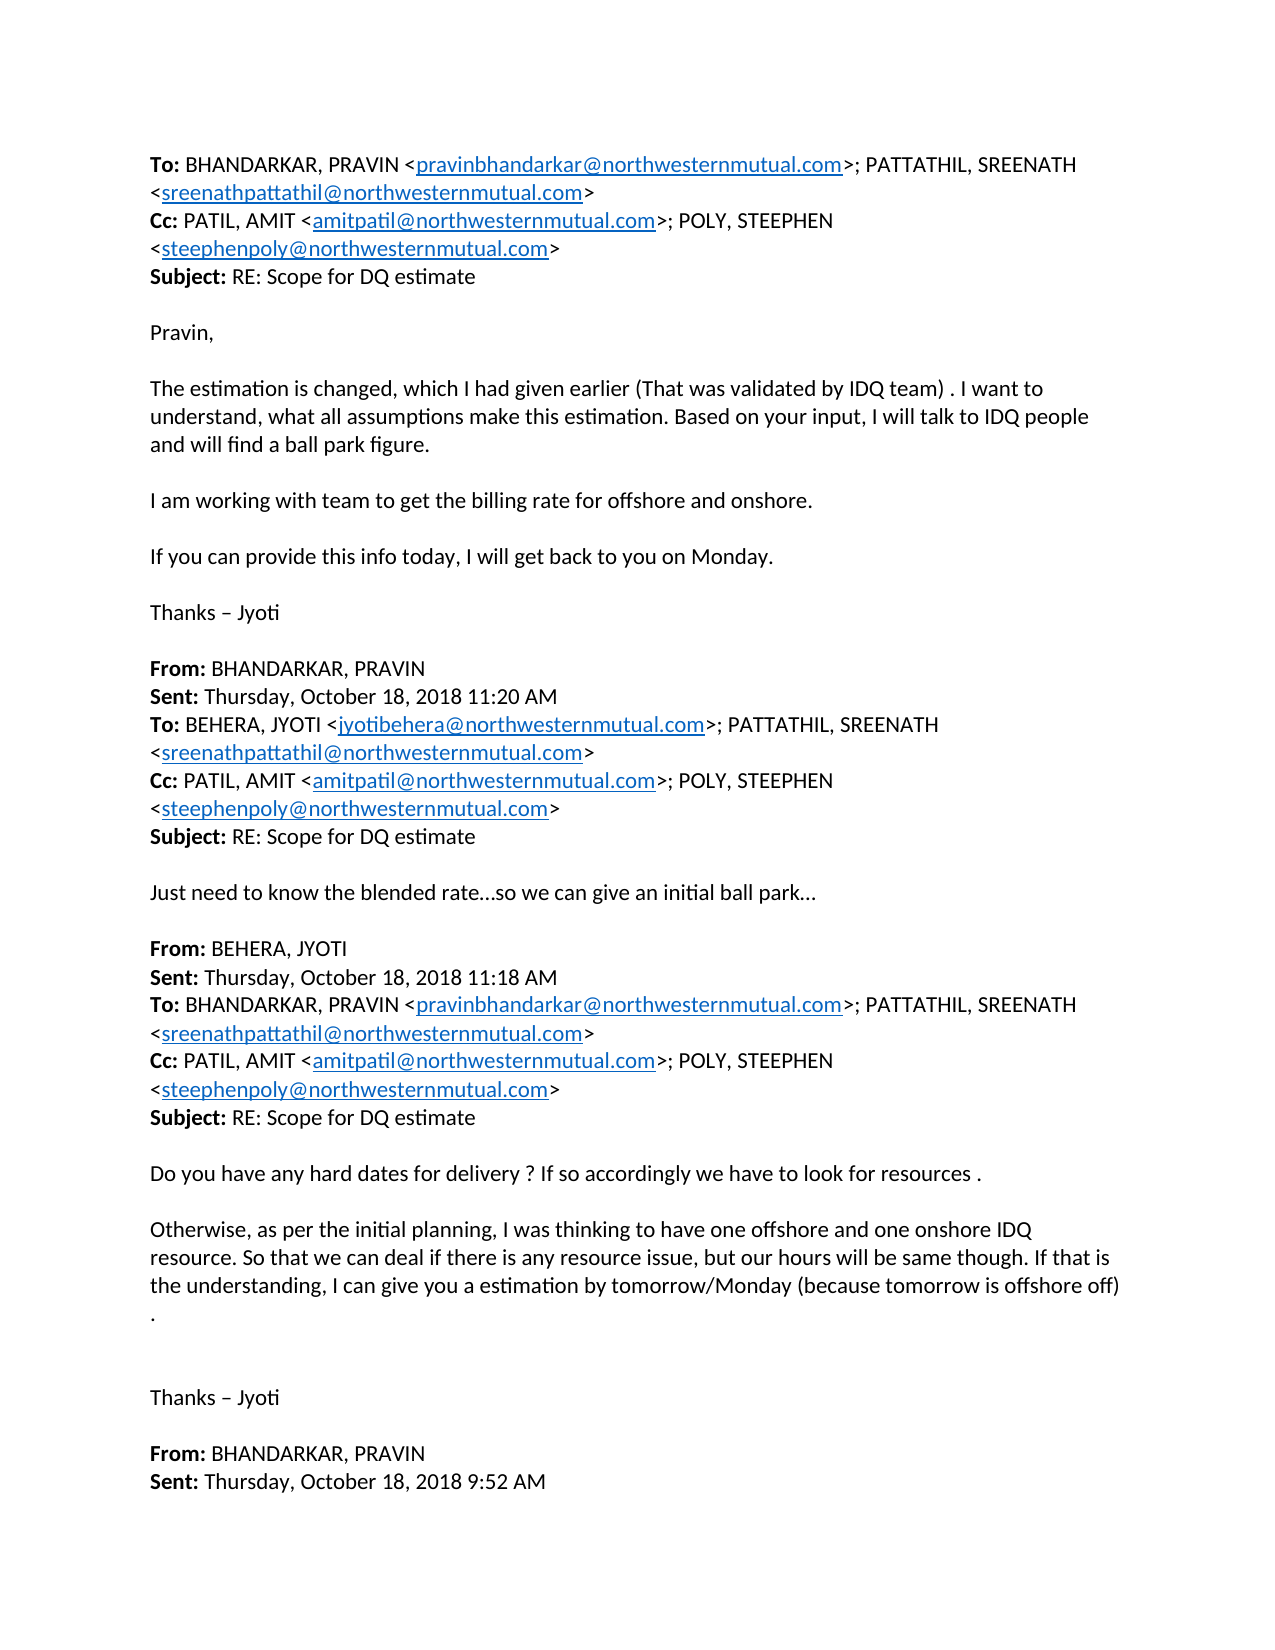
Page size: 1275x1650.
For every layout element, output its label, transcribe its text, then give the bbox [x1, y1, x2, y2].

text Just need to know the blended rate…so we can give an initial ball park… [150, 878, 1125, 907]
text Do you have any hard dates for delivery ? If so accordingly we have to look for resources . [150, 1159, 1125, 1187]
text If you can provide this info today, I will get back to you on Monday. [150, 542, 1125, 570]
text From: BHANDARKAR, PRAVIN Sent: Thursday, October 18, 2018 11:20 AM To: BEHERA, JYOTI <jyotibehera@northwesternmutual.com>; PATTATHIL, SREENATH <sreenathpattathil@northwesternmutual.com> Cc: PATIL, AMIT <amitpatil@northwesternmutual.com>; POLY, STEEPHEN <steephenpoly@northwesternmutual.com> Subject: RE: Scope for DQ estimate [150, 654, 1125, 851]
text The estimation is changed, which I had given earlier (That was validated by IDQ team) . I want to understand, what all assumptions make this estimation. Based on your input, I will talk to IDQ people and will find a ball park figure. [150, 374, 1125, 458]
text Pravin, [150, 318, 1125, 346]
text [150, 150, 1125, 290]
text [150, 1439, 1125, 1495]
text I am working with team to get the billing rate for offshore and onshore. [150, 486, 1125, 514]
text From: BEHERA, JYOTI Sent: Thursday, October 18, 2018 11:18 AM To: BHANDARKAR, PRAVIN <pravinbhandarkar@northwesternmutual.com>; PATTATHIL, SREENATH <sreenathpattathil@northwesternmutual.com> Cc: PATIL, AMIT <amitpatil@northwesternmutual.com>; POLY, STEEPHEN <steephenpoly@northwesternmutual.com> Subject: RE: Scope for DQ estimate [150, 934, 1125, 1131]
text Thanks – Jyoti [150, 1383, 1125, 1411]
text Otherwise, as per the initial planning, I was thinking to have one offshore and one onshore IDQ resource. So that we can deal if there is any resource issue, but our hours will be same though. If that is the understanding, I can give you a estimation by tomorrow/Monday (because tomorrow is offshore off) . [150, 1215, 1125, 1327]
text Thanks – Jyoti [150, 598, 1125, 626]
